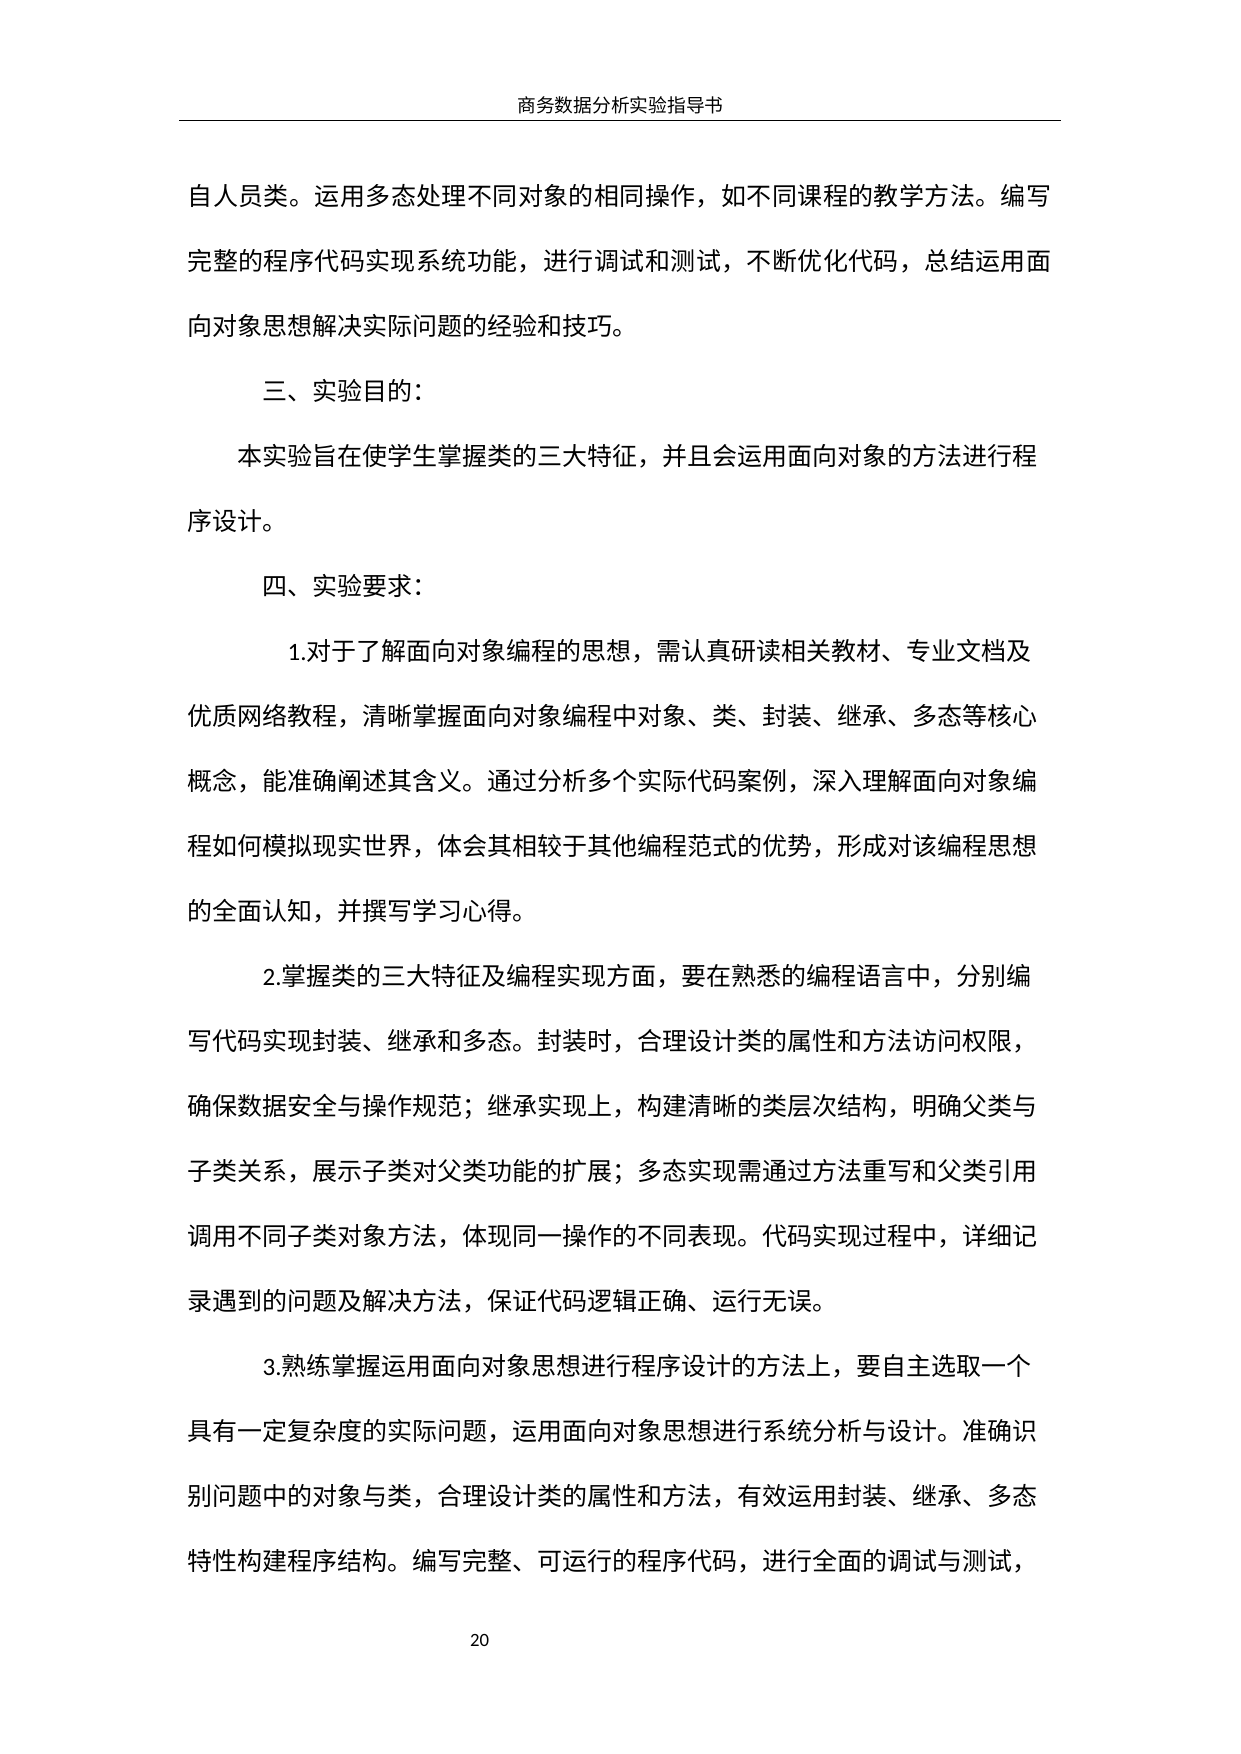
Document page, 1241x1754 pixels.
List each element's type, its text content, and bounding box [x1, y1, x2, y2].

title 本实验旨在使学生掌握类的三大特征，并且会运用面向对象的方法进行程序设计。 [187, 422, 1053, 552]
text 三、实验目的： [187, 357, 1053, 422]
text 2.掌握类的三大特征及编程实现方面，要在熟悉的编程语言中，分别编写代码实现封装、继承和多态。封装时，合理设计类的属性和方法访问权限，确保数据安全与操作规范；继承实现上，构建清晰的类层次结构，明确父类与子类关系，展示子类对父类功能的扩展；多态实现需通过方法重写和父类引用调用不同子类对象方法，体现同一操作的不同表现。代码实现过程中，详细记录遇到的问题及解决方法，保证代码逻辑正确、运行无误。 [187, 942, 1053, 1332]
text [187, 162, 1053, 357]
text 1.对于了解面向对象编程的思想，需认真研读相关教材、专业文档及优质网络教程，清晰掌握面向对象编程中对象、类、封装、继承、多态等核心概念，能准确阐述其含义。通过分析多个实际代码案例，深入理解面向对象编程如何模拟现实世界，体会其相较于其他编程范式的优势，形成对该编程思想的全面认知，并撰写学习心得。 [187, 617, 1053, 942]
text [187, 1332, 1053, 1592]
title 四、实验要求： [187, 552, 1053, 617]
